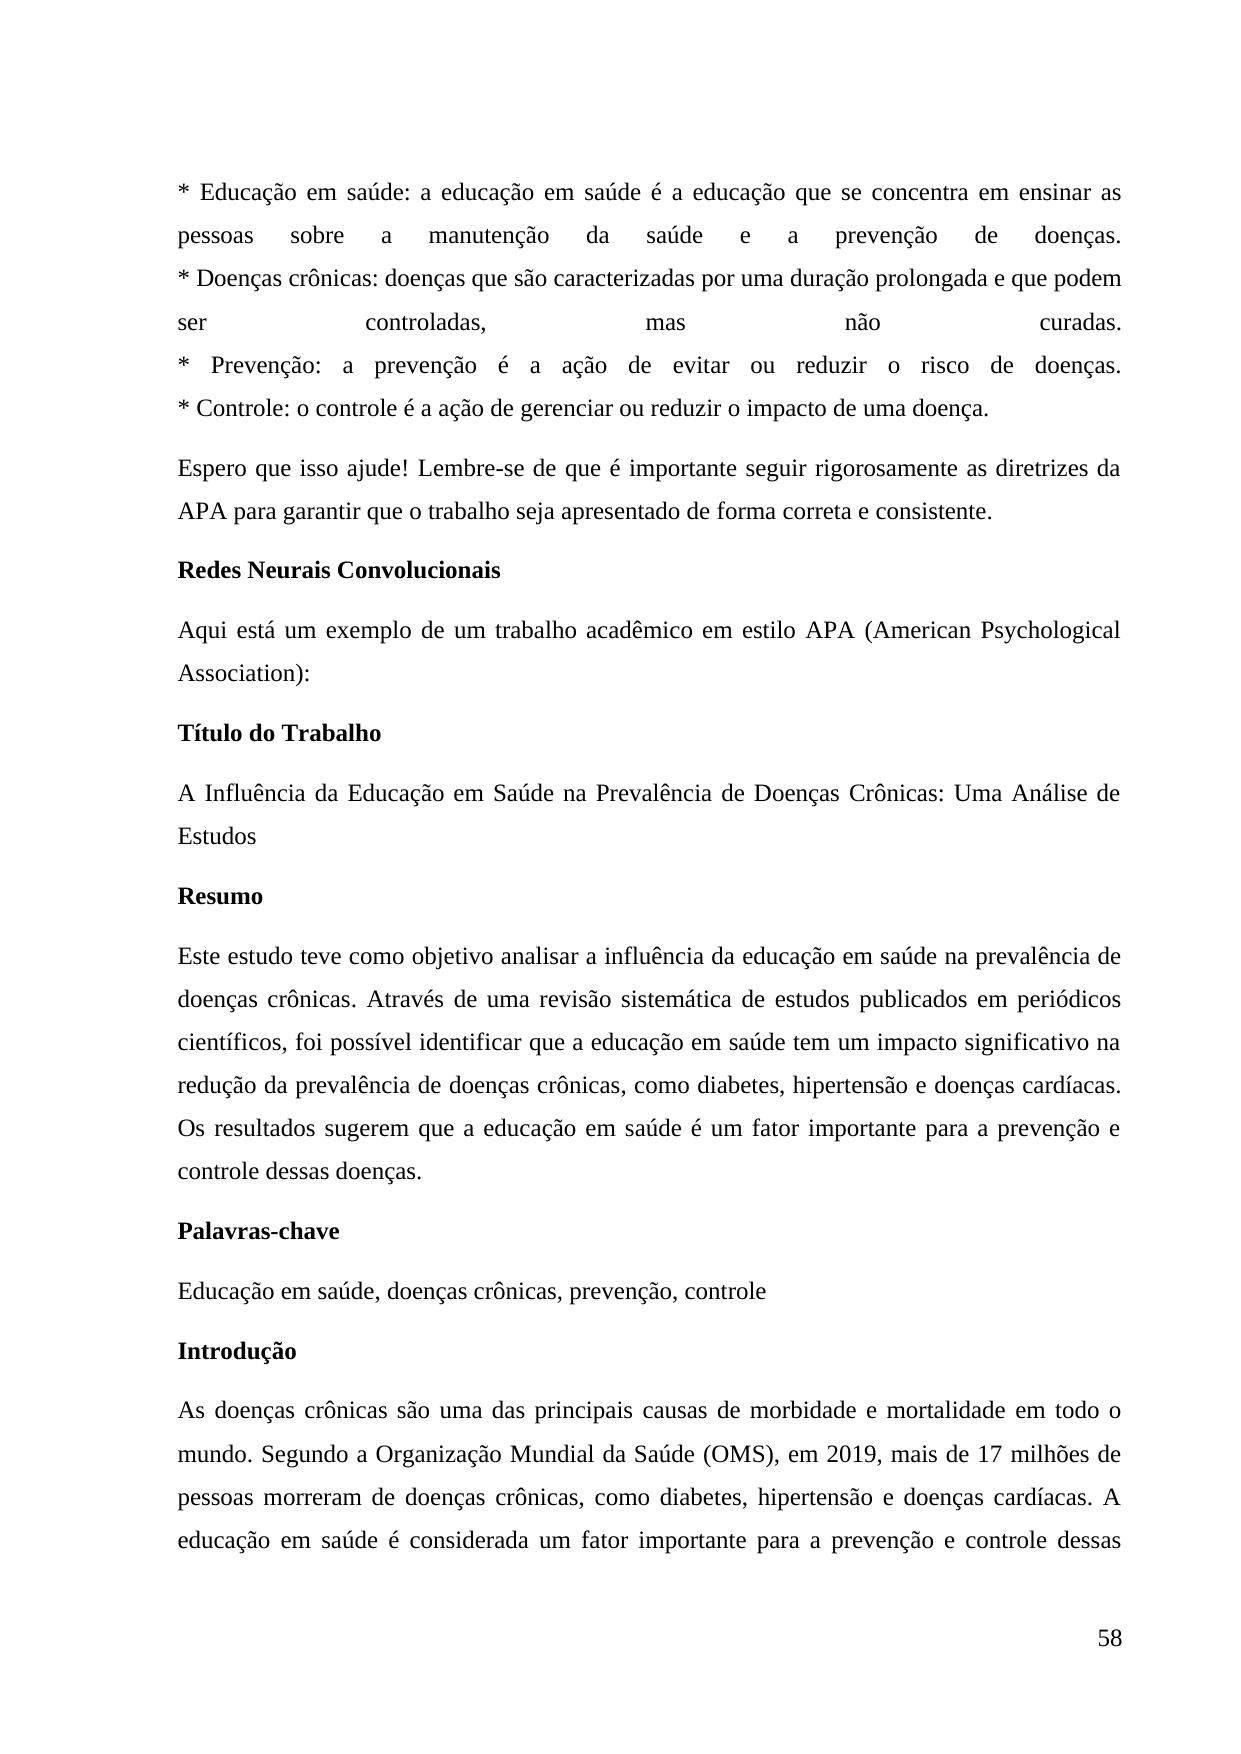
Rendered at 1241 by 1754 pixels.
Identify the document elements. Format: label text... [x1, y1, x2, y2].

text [177, 1396, 1122, 1554]
text Espero que isso ajude! Lembre-se de que é importante seguir rigorosamente as diretrizes da APA para garantir que o trabalho seja apresentado de forma correta e consistente. [177, 453, 1122, 524]
text Título do Trabalho [177, 718, 1122, 747]
text Educação em saúde, doenças crônicas, prevenção, controle [177, 1276, 1122, 1305]
text A Influência da Educação em Saúde na Prevalência de Doenças Crônicas: Uma Análise de Estudos [177, 778, 1122, 850]
text Introdução [177, 1336, 1122, 1364]
text Redes Neurais Convolucionais [177, 556, 1122, 584]
text Este estudo teve como objetivo analisar a influência da educação em saúde na prevalência de doenças crônicas. Através de uma revisão sistemática de estudos publicados em periódicos científicos, foi possível identificar que a educação em saúde tem um impacto significativo na redução da prevalência de doenças crônicas, como diabetes, hipertensão e doenças cardíacas. Os resultados sugerem que a educação em saúde é um fator importante para a prevenção e controle dessas doenças. [177, 941, 1122, 1185]
text Aqui está um exemplo de um trabalho acadêmico em estilo APA (American Psychological Association): [177, 615, 1122, 687]
text Palavras-chave [177, 1216, 1122, 1245]
text Resumo [177, 881, 1122, 910]
text * Educação em saúde: a educação em saúde é a educação que se concentra em ensinar as pessoas sobre a manutenção da saúde e a prevenção de doenças. * Doenças crônicas: doenças que são caracterizadas por uma duração prolongada e que podem ser controladas, mas não curadas. * Prevenção: a prevenção é a ação de evitar ou reduzir o risco de doenças. * Controle: o controle é a ação de gerenciar ou reduzir o impacto de uma doença. [177, 177, 1122, 422]
